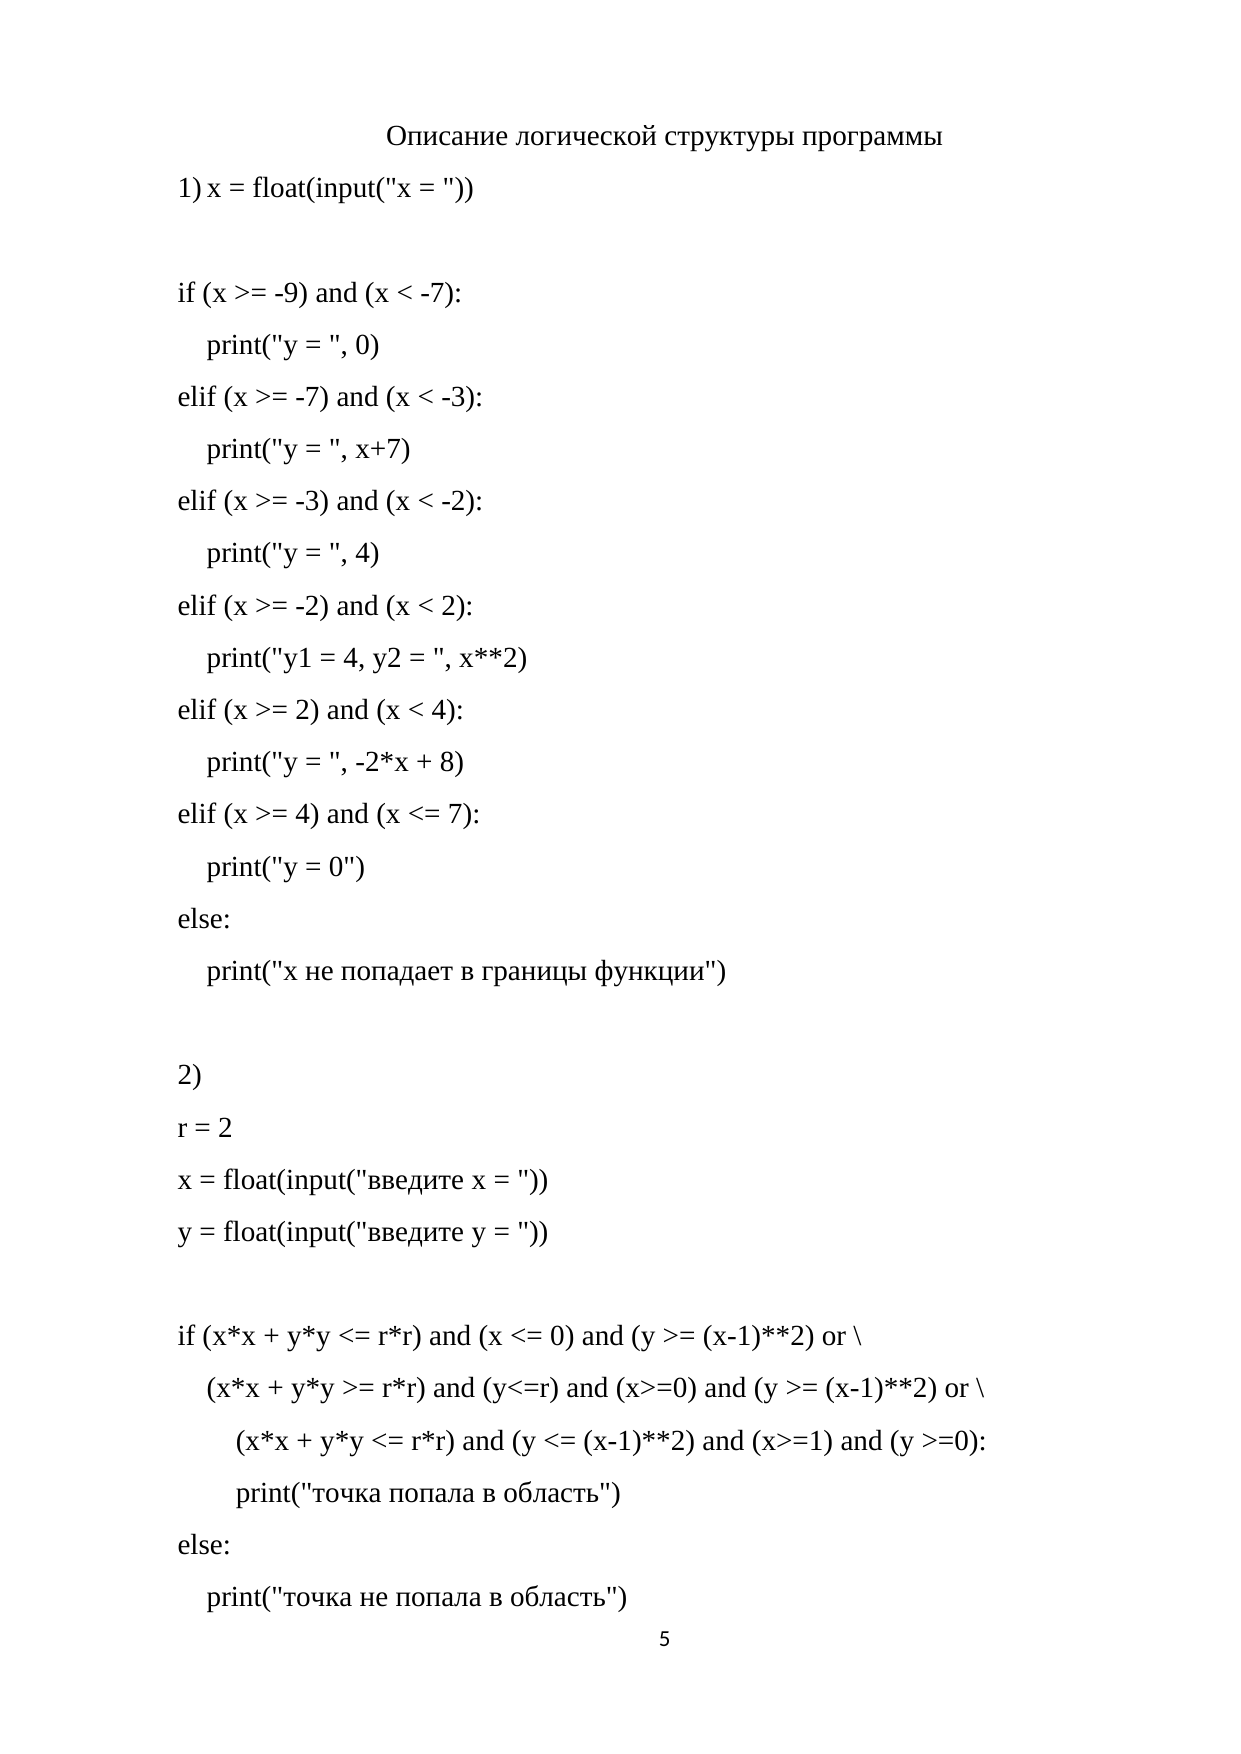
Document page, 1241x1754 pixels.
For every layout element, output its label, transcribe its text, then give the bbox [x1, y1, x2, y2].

text elif (x >= 4) and (x <= 7): [177, 797, 1152, 830]
text else: [177, 1527, 1152, 1561]
text elif (x >= -7) and (x < -3): [177, 379, 1152, 413]
text elif (x >= -2) and (x < 2): [177, 588, 1152, 621]
text elif (x >= -3) and (x < -2): [177, 483, 1152, 517]
text elif (x >= 2) and (x < 4): [177, 692, 1152, 726]
text print("x не попадает в границы функции") [177, 953, 1152, 987]
text Описание логической структуры программы [177, 118, 1152, 152]
text (x*x + y*y >= r*r) and (y<=r) and (x>=0) and (y >= (x-1)**2) or \ [177, 1371, 1152, 1404]
text if (x >= -9) and (x < -7): [177, 275, 1152, 308]
text print("y = ", -2*x + 8) [177, 744, 1152, 778]
text 2) [177, 1057, 1152, 1091]
text print("y = ", 4) [177, 536, 1152, 569]
text print("точка не попала в область") [177, 1579, 1152, 1613]
text print("y1 = 4, y2 = ", x**2) [177, 640, 1152, 673]
text print("y = ", x+7) [177, 431, 1152, 465]
text (x*x + y*y <= r*r) and (y <= (x-1)**2) and (x>=1) and (y >=0): [177, 1423, 1152, 1456]
text print("точка попала в область") [177, 1475, 1152, 1508]
text print("y = 0") [177, 849, 1152, 882]
text 1) x = float(input("x = ")) [177, 170, 1152, 204]
text r = 2 [177, 1110, 1152, 1143]
text y = float(input("введите y = ")) [177, 1214, 1152, 1248]
text print("y = ", 0) [177, 327, 1152, 360]
text else: [177, 901, 1152, 934]
text x = float(input("введите x = ")) [177, 1162, 1152, 1195]
text if (x*x + y*y <= r*r) and (x <= 0) and (y >= (x-1)**2) or \ [177, 1318, 1152, 1352]
